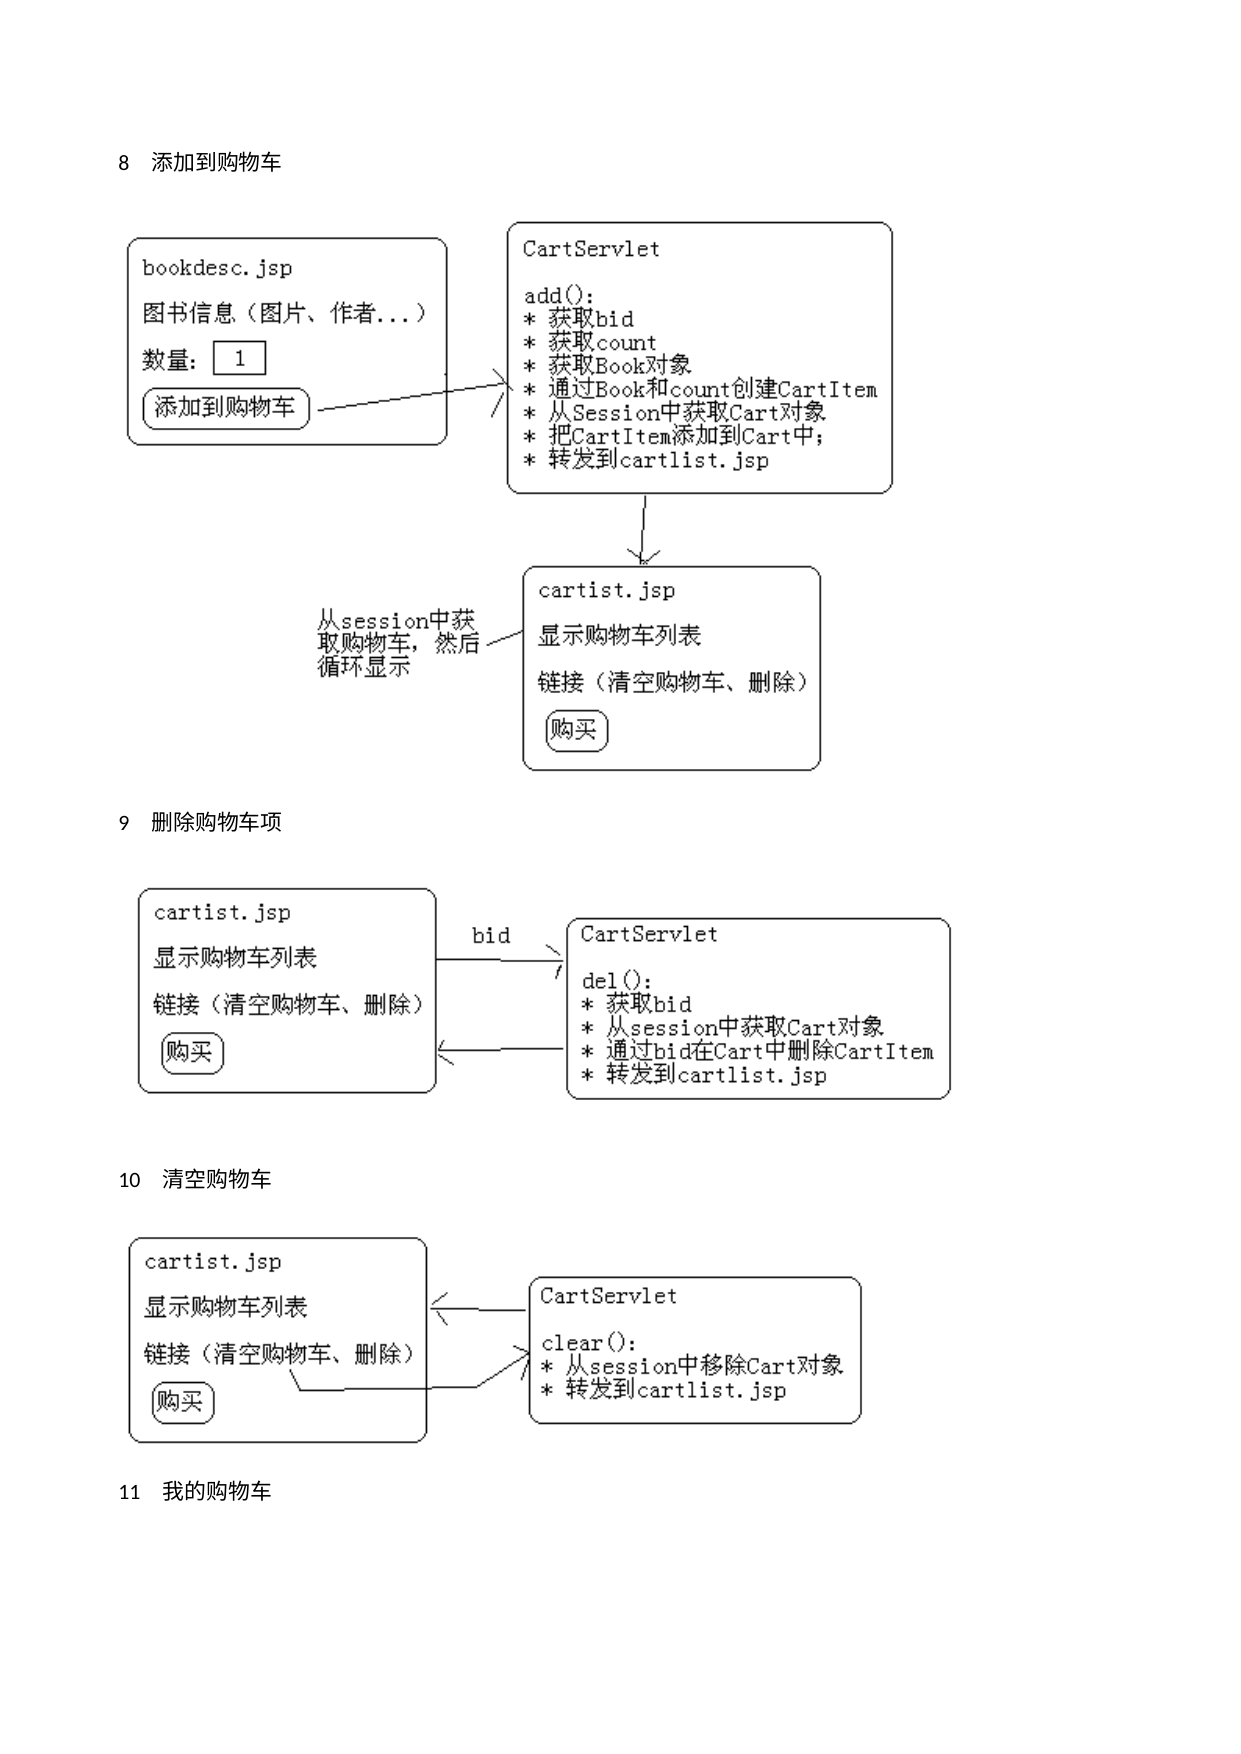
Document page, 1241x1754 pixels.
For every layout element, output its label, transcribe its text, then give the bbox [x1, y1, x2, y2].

text 8 添加到购物车 [118, 145, 1122, 176]
picture [118, 1225, 873, 1448]
picture [118, 208, 901, 779]
text 10 清空购物车 [118, 1162, 1122, 1194]
text 11 我的购物车 [118, 1474, 1122, 1506]
picture [118, 868, 973, 1136]
text 9 删除购物车项 [118, 805, 1122, 837]
